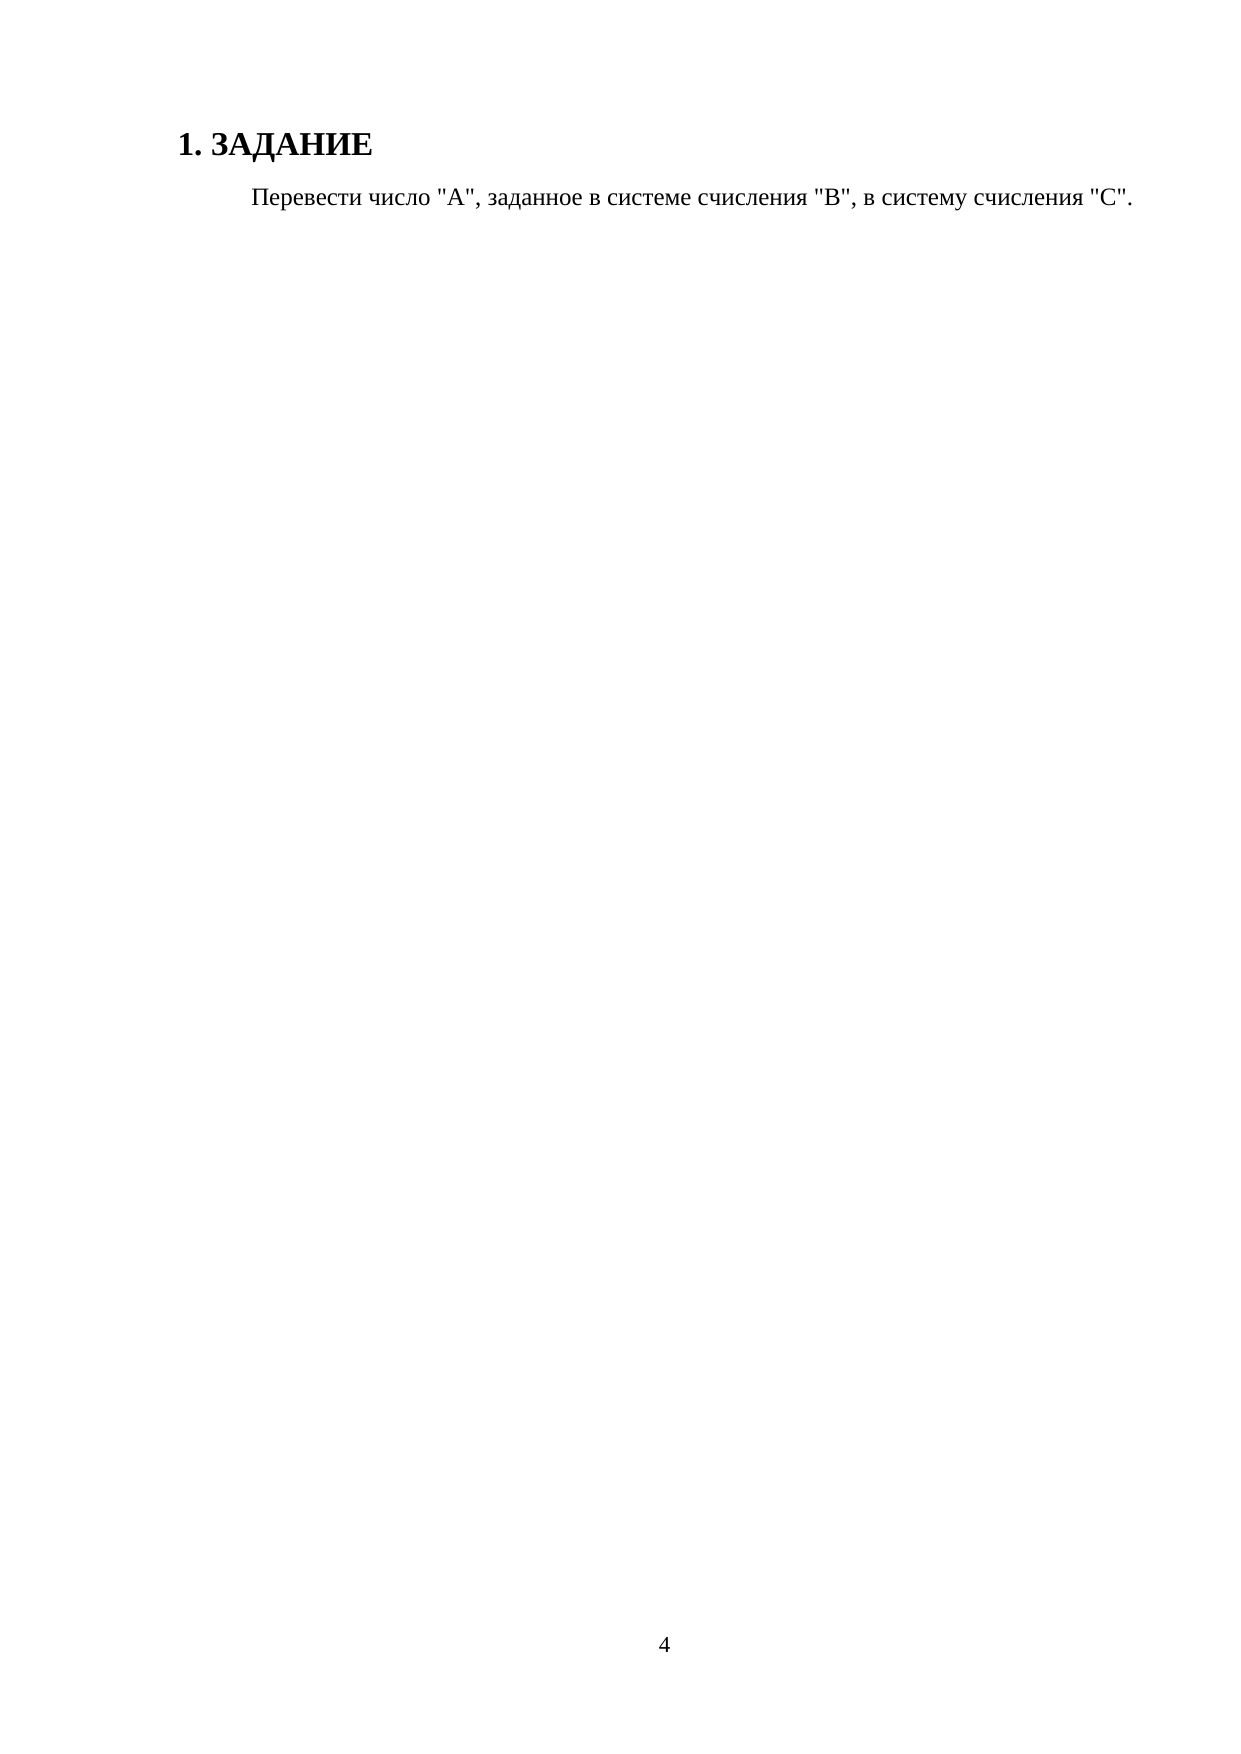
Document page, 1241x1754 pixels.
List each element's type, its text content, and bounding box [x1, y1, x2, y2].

text 1. ЗАДАНИЕ [177, 124, 1152, 163]
text Перевести число "А", заданное в системе счисления "В", в систему счисления "С". [177, 182, 1152, 211]
